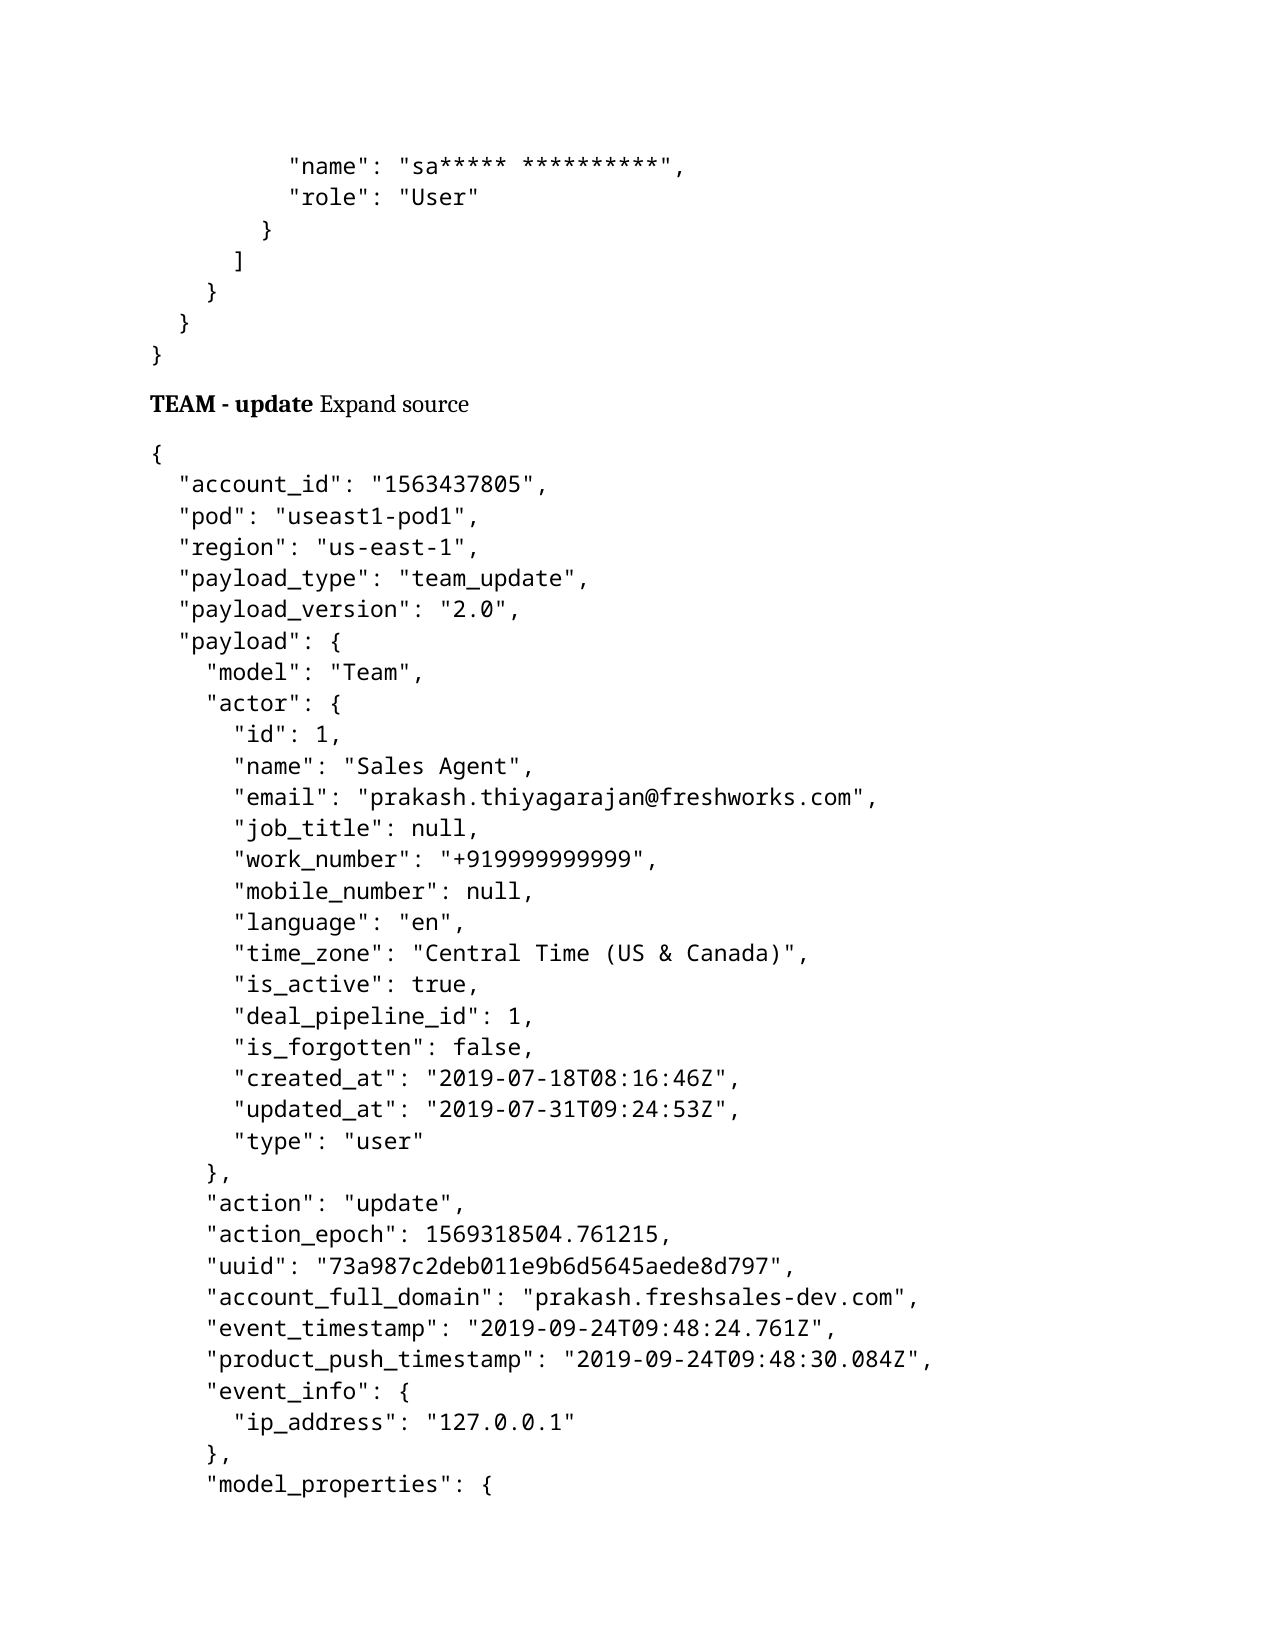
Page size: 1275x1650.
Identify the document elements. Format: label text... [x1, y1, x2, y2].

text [150, 437, 1125, 1499]
text TEAM - update Expand source [150, 389, 1125, 418]
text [150, 150, 1125, 369]
